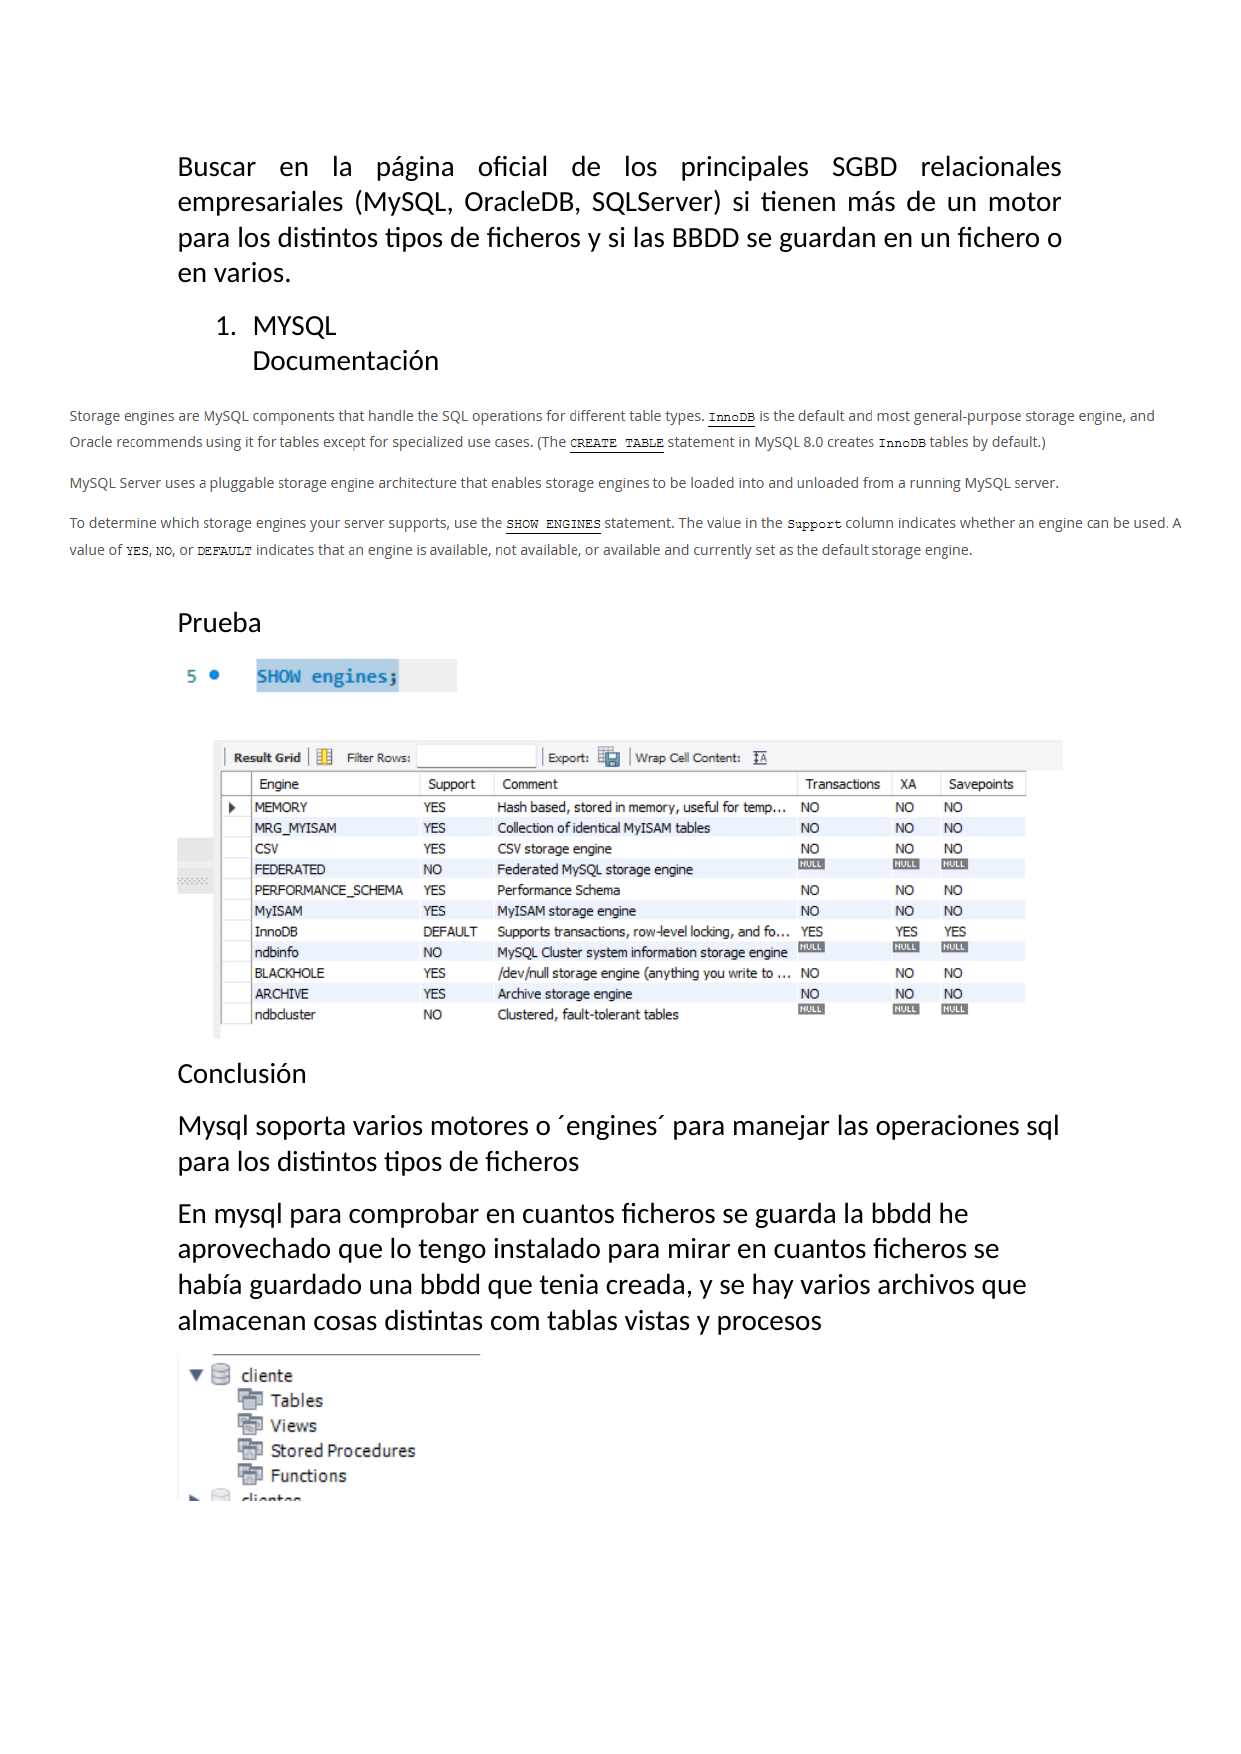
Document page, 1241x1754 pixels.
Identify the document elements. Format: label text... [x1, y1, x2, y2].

text Mysql soporta varios motores o ´engines´ para manejar las operaciones sql para los distintos tipos de ficheros [177, 1107, 1063, 1178]
picture [177, 656, 457, 724]
list Documentación [252, 342, 1063, 378]
picture [177, 740, 1063, 1039]
text En mysql para comprobar en cuantos ficheros se guarda la bbdd he aprovechado que lo tengo instalado para mirar en cuantos ficheros se había guardado una bbdd que tenia creada, y se hay varios archivos que almacenan cosas distintas com tablas vistas y procesos [177, 1195, 1063, 1337]
picture [177, 1354, 481, 1501]
list MYSQL [215, 307, 1063, 342]
text Conclusión [177, 1055, 1063, 1090]
text Buscar en la página oficial de los principales SGBD relacionales empresariales (MySQL, OracleDB, SQLServer) si tienen más de un motor para los distintos tipos de ficheros y si las BBDD se guardan en un fichero o en varios. [177, 148, 1063, 290]
picture [58, 395, 1236, 576]
text Prueba [177, 576, 1063, 639]
